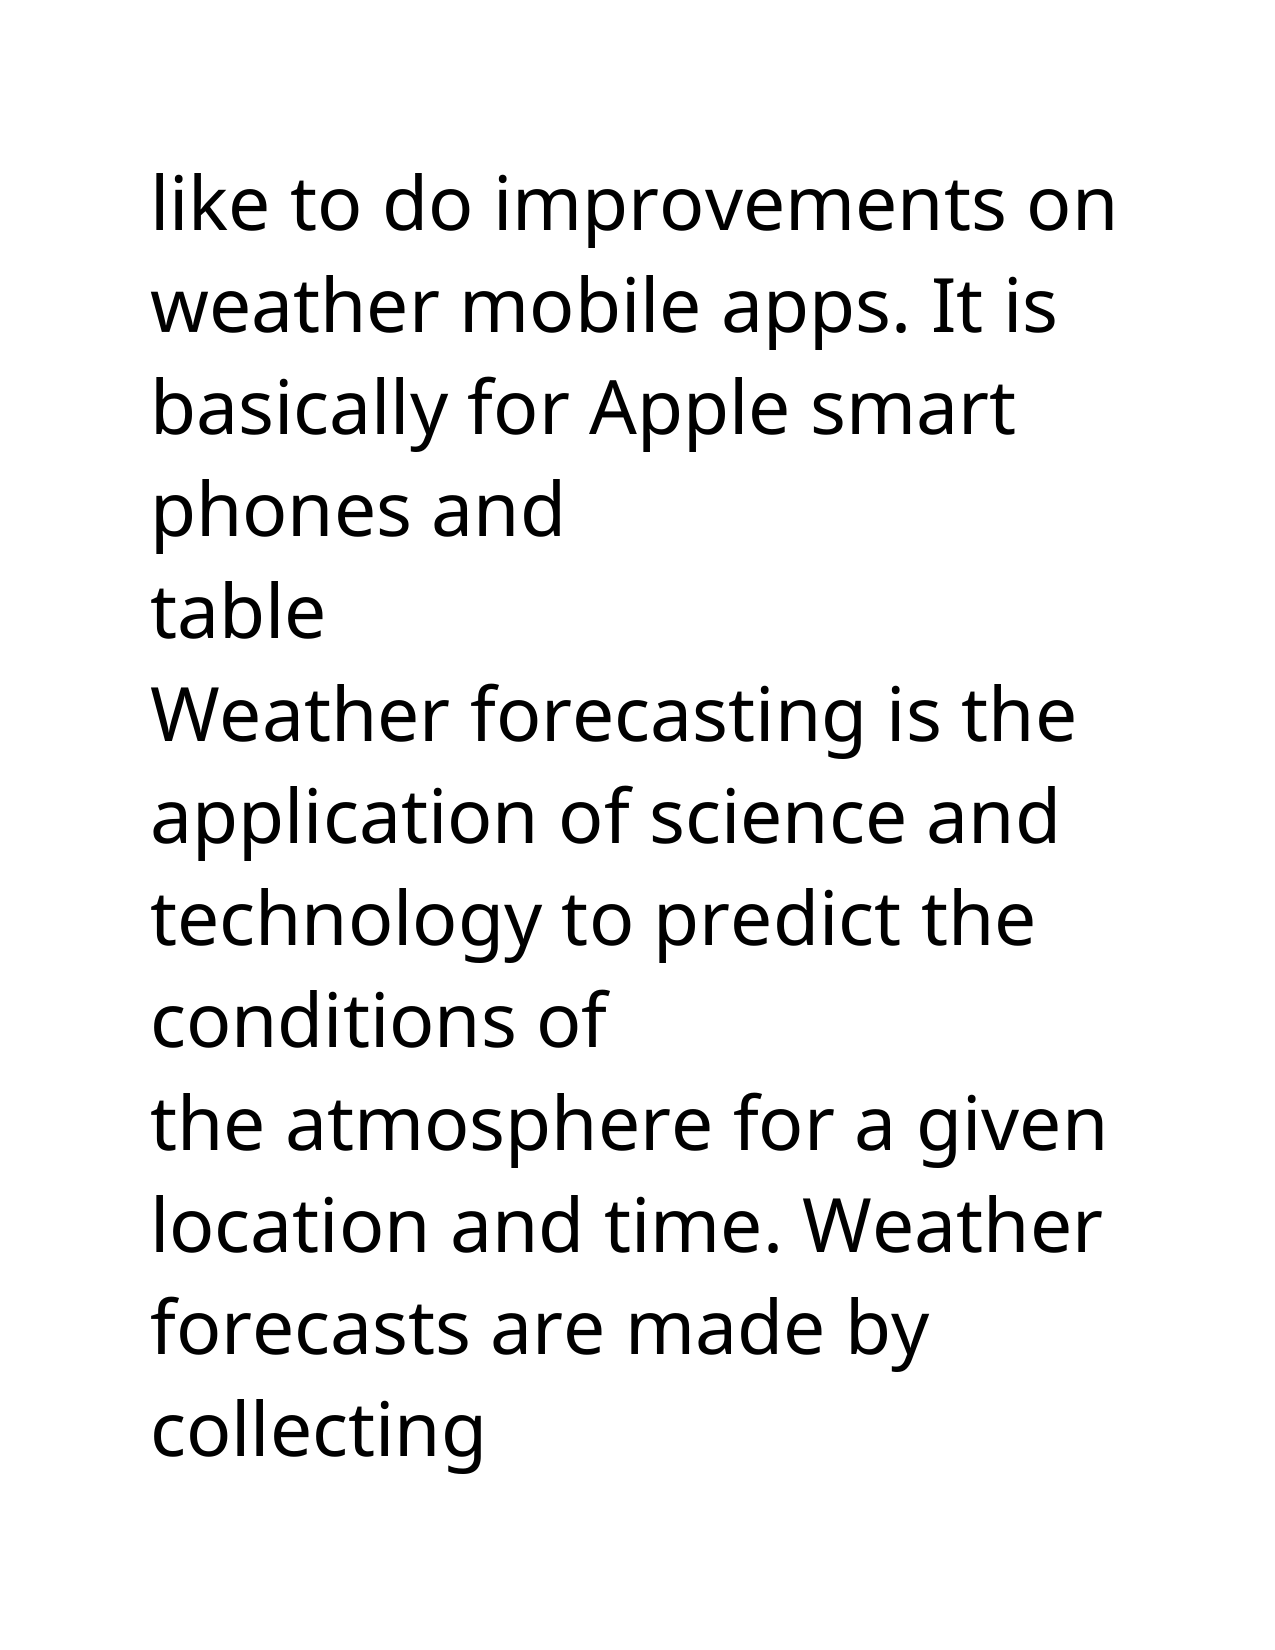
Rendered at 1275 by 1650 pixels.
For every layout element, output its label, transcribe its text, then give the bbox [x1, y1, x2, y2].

text like to do improvements on weather mobile apps. It is basically for Apple smart phones and [150, 150, 1125, 559]
text Weather forecasting is the application of science and technology to predict the conditions of [150, 661, 1125, 1070]
text table [150, 559, 1125, 661]
text the atmosphere for a given location and time. Weather forecasts are made by collecting [150, 1070, 1125, 1478]
